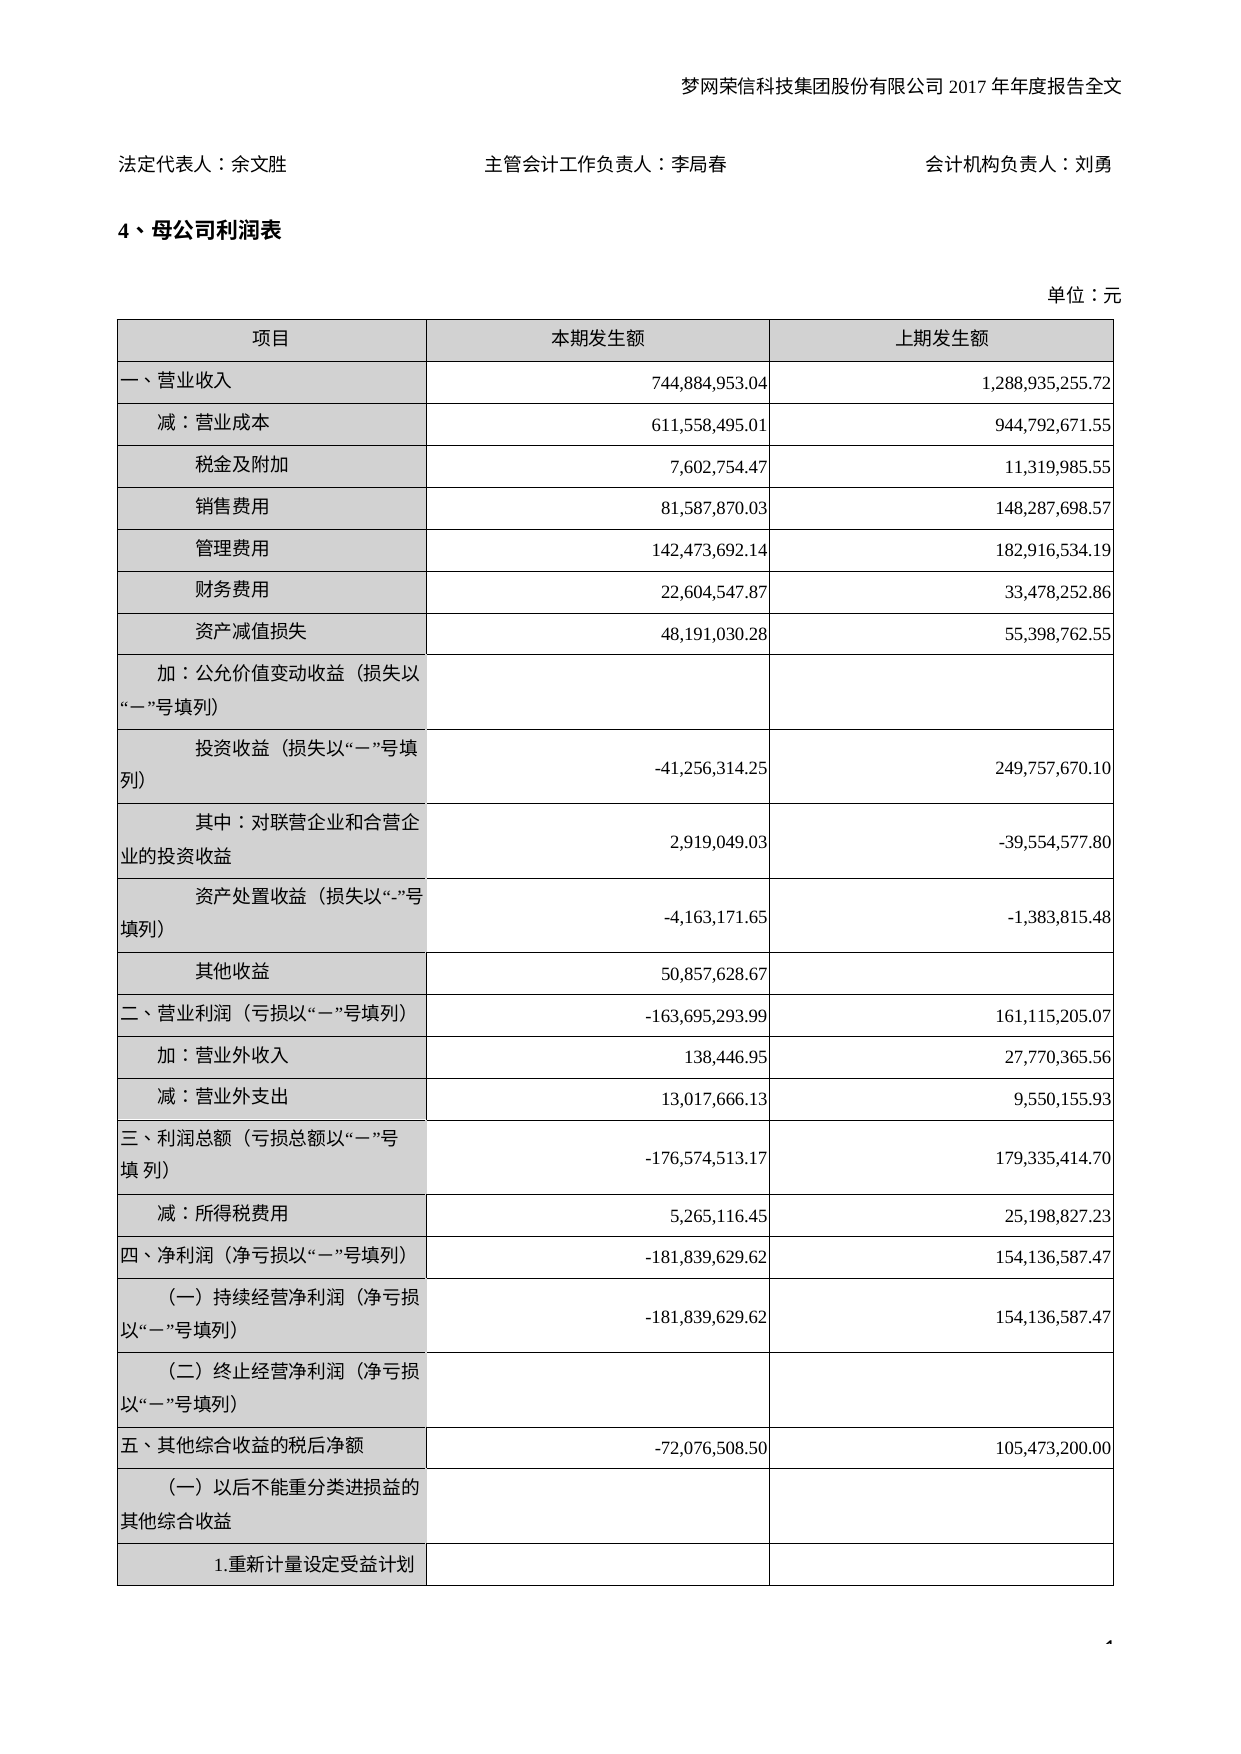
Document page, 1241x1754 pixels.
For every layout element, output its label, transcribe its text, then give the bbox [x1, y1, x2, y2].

subtitle 4、母公司利润表 [118, 215, 1138, 245]
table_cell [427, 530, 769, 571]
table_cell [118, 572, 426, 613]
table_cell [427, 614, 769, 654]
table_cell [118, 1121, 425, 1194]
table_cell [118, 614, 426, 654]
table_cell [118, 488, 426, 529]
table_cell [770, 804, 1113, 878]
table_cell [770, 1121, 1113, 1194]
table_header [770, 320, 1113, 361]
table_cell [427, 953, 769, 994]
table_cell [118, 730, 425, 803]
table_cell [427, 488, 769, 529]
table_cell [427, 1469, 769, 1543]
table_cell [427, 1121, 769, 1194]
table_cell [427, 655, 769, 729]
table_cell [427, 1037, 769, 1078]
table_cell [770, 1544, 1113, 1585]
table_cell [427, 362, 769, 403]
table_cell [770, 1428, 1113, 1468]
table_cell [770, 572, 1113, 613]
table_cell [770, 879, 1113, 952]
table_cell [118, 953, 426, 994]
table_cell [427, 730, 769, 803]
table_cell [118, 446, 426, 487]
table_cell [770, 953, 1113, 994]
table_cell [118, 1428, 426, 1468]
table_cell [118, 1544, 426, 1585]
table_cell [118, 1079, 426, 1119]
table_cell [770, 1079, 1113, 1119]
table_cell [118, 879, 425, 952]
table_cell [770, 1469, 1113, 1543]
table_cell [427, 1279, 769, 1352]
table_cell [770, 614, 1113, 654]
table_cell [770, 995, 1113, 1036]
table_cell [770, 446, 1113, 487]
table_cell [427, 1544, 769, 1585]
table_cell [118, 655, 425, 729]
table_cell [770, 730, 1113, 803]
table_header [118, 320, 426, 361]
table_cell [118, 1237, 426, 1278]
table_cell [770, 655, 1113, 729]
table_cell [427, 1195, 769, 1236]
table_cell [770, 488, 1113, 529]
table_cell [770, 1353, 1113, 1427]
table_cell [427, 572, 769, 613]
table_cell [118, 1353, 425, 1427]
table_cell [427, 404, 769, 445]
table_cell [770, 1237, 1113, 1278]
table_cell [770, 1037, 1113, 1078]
text 法定代表人：余文胜 主管会计工作负责人：李局春 会计机构负责人：刘勇 [102, 152, 1113, 177]
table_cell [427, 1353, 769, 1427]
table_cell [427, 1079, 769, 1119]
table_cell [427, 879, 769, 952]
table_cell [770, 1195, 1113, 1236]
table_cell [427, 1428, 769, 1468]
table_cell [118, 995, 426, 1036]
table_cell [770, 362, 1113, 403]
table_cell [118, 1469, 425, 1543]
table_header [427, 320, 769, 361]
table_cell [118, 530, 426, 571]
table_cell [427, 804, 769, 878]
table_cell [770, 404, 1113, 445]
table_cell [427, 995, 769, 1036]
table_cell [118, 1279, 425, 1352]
text 单位：元 [102, 282, 1122, 308]
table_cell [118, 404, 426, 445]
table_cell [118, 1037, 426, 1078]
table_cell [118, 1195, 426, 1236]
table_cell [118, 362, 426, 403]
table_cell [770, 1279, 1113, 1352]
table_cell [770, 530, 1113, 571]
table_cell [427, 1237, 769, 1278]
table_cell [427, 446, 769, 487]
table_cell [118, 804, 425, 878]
